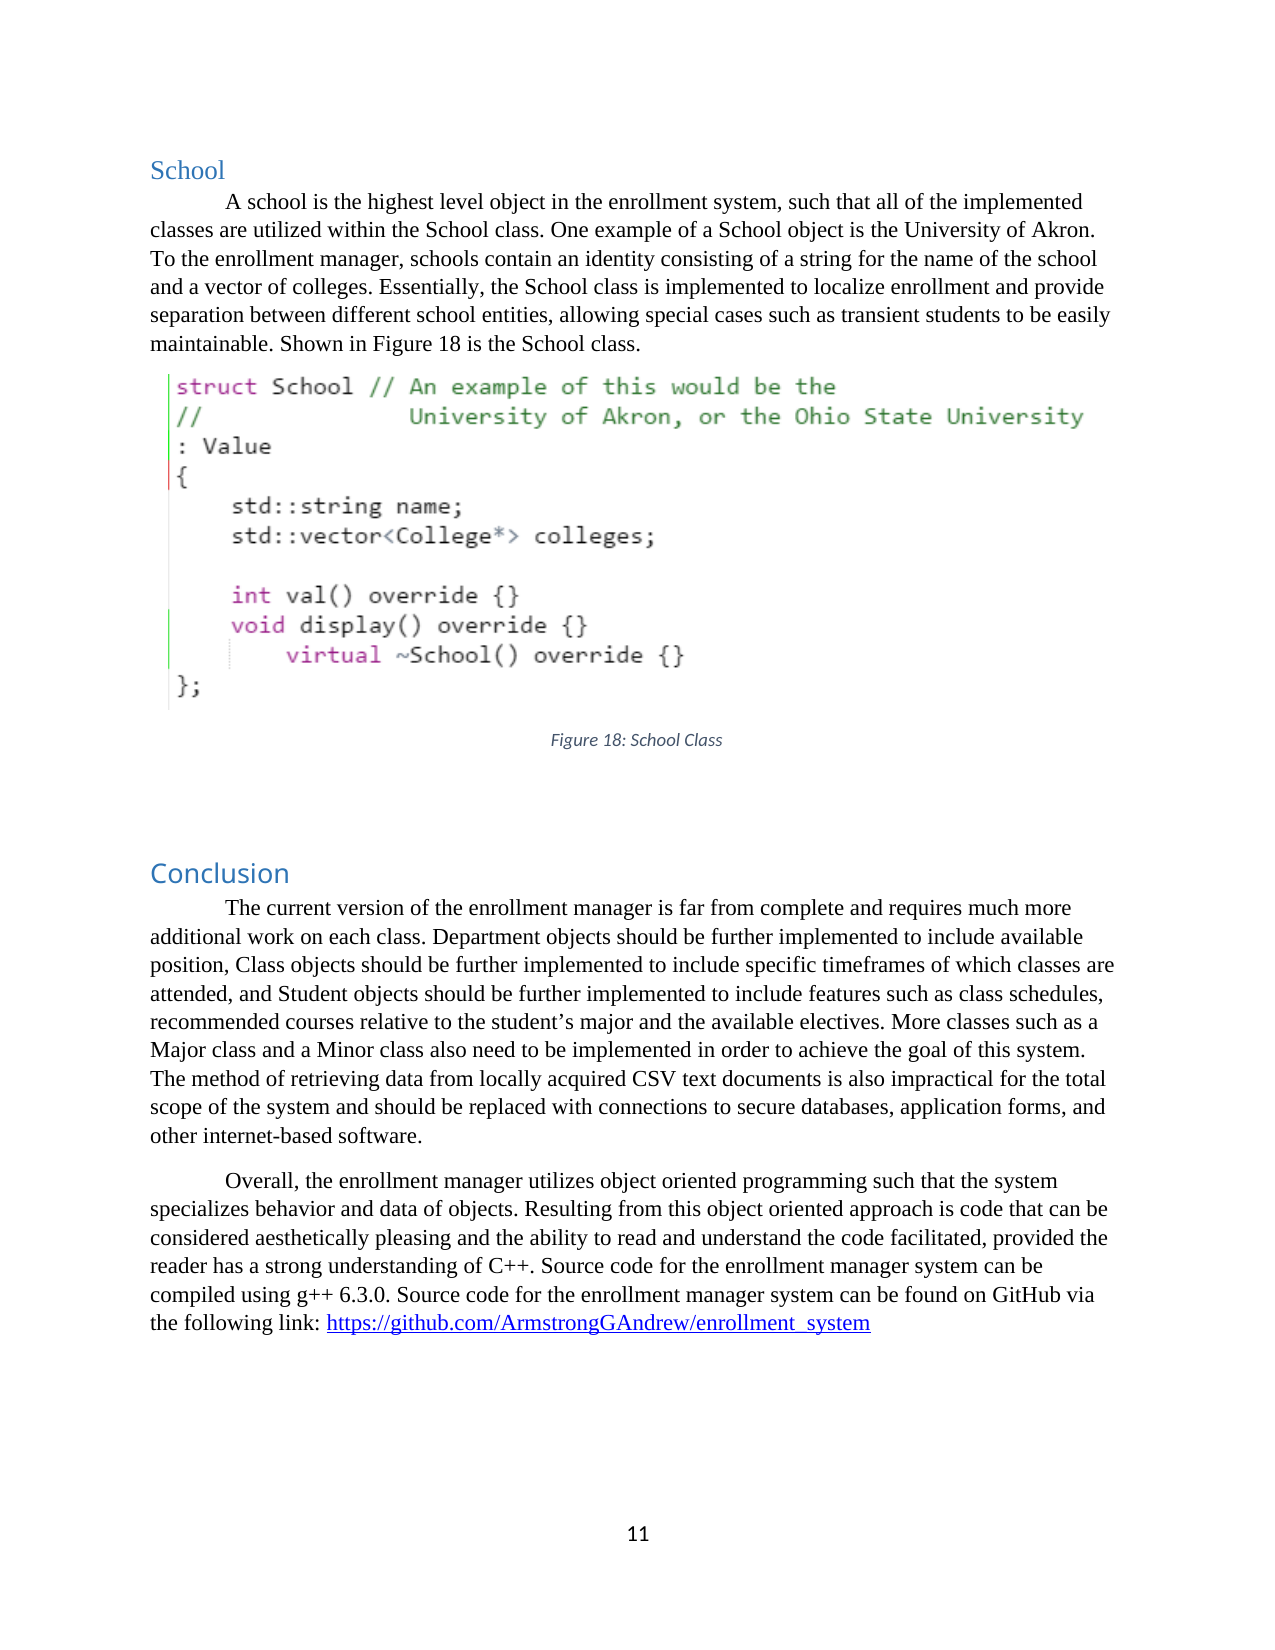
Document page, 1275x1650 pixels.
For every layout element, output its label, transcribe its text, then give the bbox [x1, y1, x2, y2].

subtitle Conclusion [150, 854, 1125, 891]
picture [168, 374, 1107, 710]
text Overall, the enrollment manager utilizes object oriented programming such that the system specializes behavior and data of objects. Resulting from this object oriented approach is code that can be considered aesthetically pleasing and the ability to read and understand the code facilitated, provided the reader has a strong understanding of C++. Source code for the enrollment manager system can be compiled using g++ 6.3.0. Source code for the enrollment manager system can be found on GitHub via the following link: https://github.com/ArmstrongGAndrew/enrollment_system [150, 1167, 1125, 1336]
text A school is the highest level object in the enrollment system, such that all of the implemented classes are utilized within the School class. One example of a School object is the University of Akron. To the enrollment manager, schools contain an identity consisting of a string for the name of the school and a vector of colleges. Essentially, the School class is implemented to localize enrollment and provide separation between different school entities, allowing special cases such as transient students to be easily maintainable. Shown in Figure 18 is the School class. [150, 188, 1125, 356]
subtitle School [150, 154, 1125, 185]
text The current version of the enrollment manager is far from complete and requires much more additional work on each class. Department objects should be further implemented to include available position, Class objects should be further implemented to include specific timeframes of which classes are attended, and Student objects should be further implemented to include features such as class schedules, recommended courses relative to the student’s major and the available electives. More classes such as a Major class and a Minor class also need to be implemented in order to achieve the goal of this system. The method of retrieving data from locally acquired CSV text documents is also impractical for the total scope of the system and should be replaced with connections to secure databases, application forms, and other internet-based software. [150, 894, 1125, 1148]
text Figure 18: School Class [150, 728, 1125, 751]
